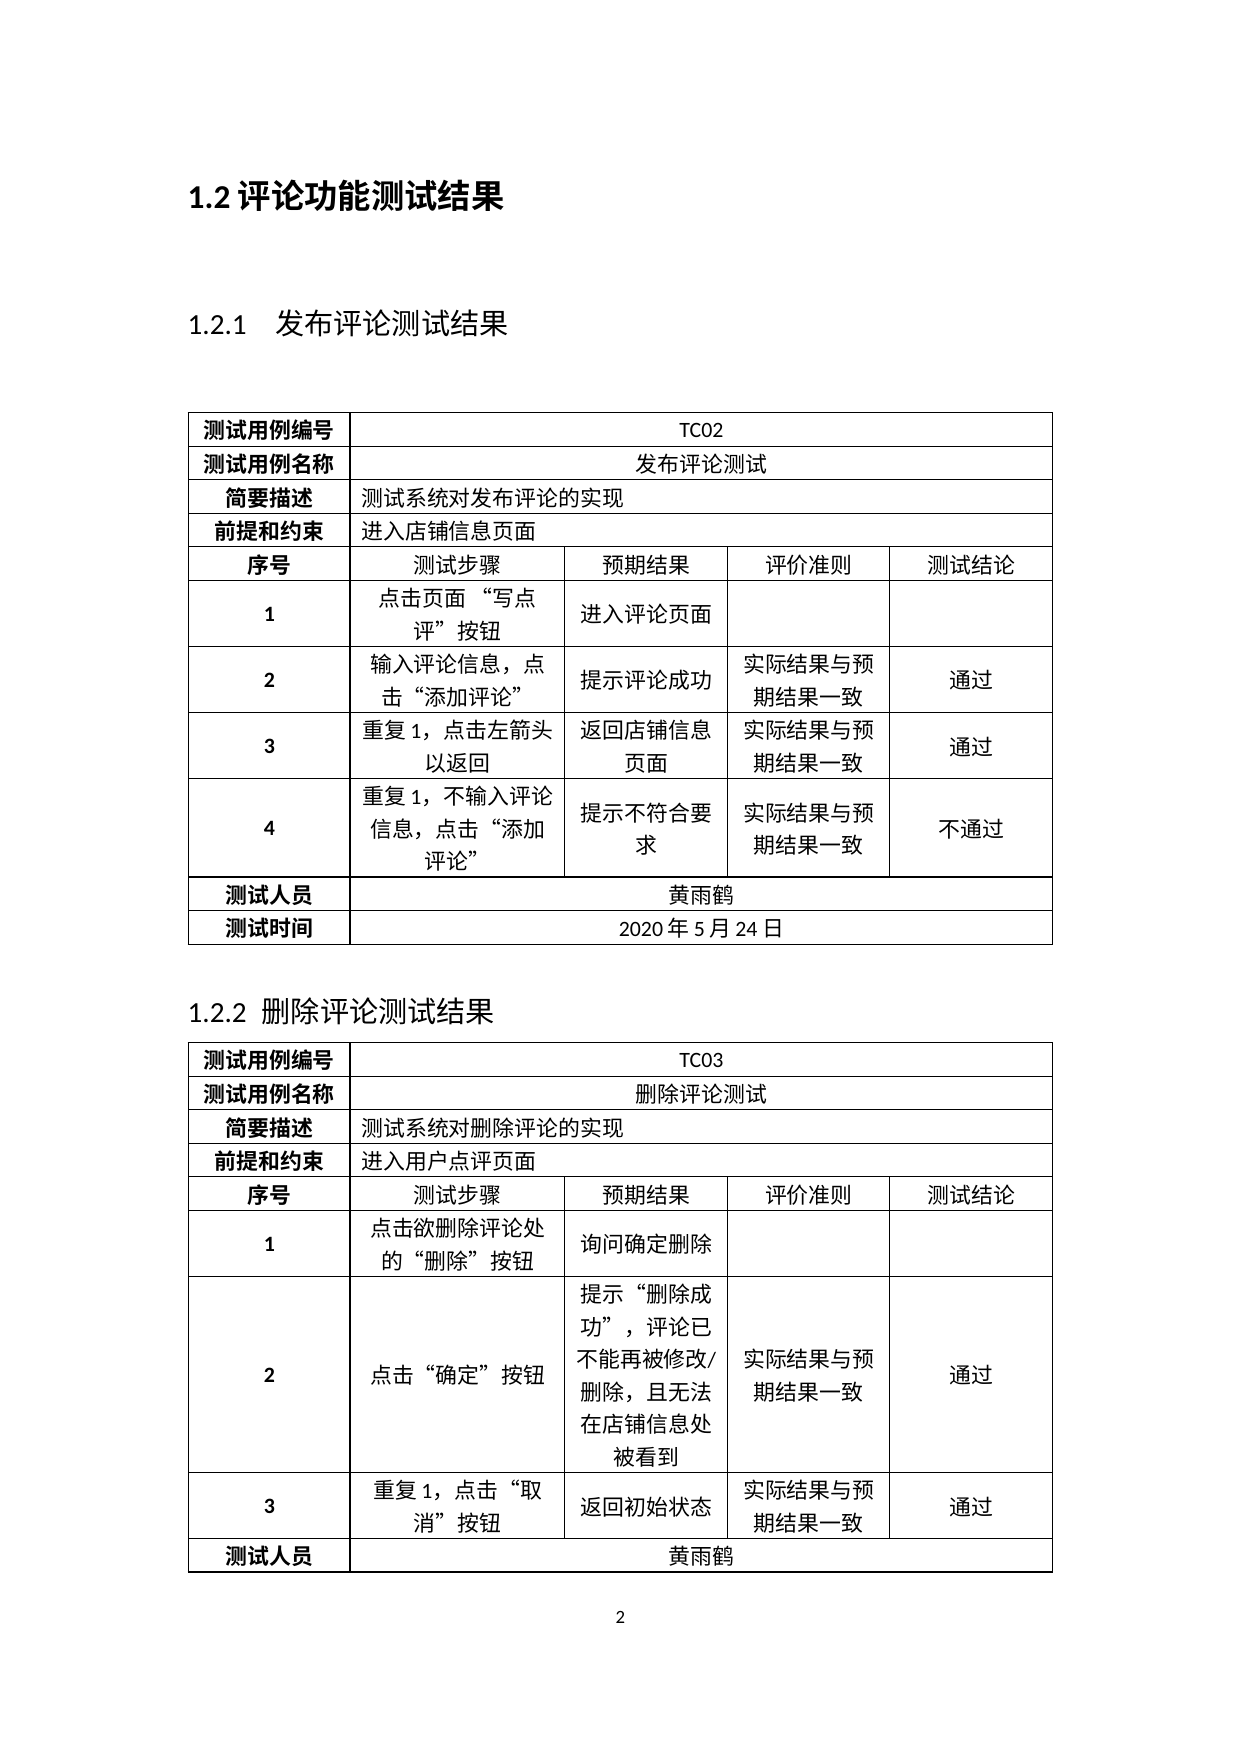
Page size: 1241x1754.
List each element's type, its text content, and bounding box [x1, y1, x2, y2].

table_cell 3 [189, 713, 349, 778]
table_cell 预期结果 [565, 547, 727, 580]
table_cell 返回店铺信息页面 [565, 713, 727, 778]
table_cell 简要描述 [189, 1110, 349, 1143]
table_cell 重复1，点击左箭头以返回 [351, 713, 564, 778]
table_cell 测试用例名称 [189, 1077, 349, 1109]
table_cell 点击欲删除评论处的“删除”按钮 [351, 1211, 564, 1276]
table_cell 预期结果 [565, 1177, 727, 1210]
table_cell 返回初始状态 [565, 1473, 727, 1538]
table_cell 黄雨鹤 [351, 878, 1052, 910]
table_cell [728, 581, 889, 646]
table_cell 测试步骤 [351, 1177, 564, 1210]
table_cell 评价准则 [728, 547, 889, 580]
table_cell 点击“确定”按钮 [351, 1277, 564, 1472]
table_cell 进入店铺信息页面 [351, 514, 1052, 546]
table_cell 进入评论页面 [565, 581, 727, 646]
subtitle 发布评论测试结果 [187, 289, 1053, 354]
table_cell 测试系统对发布评论的实现 [351, 480, 1052, 513]
table_cell 通过 [890, 647, 1052, 712]
table_header TC02 [351, 413, 1052, 446]
table_cell 测试结论 [890, 547, 1052, 580]
list 删除评论测试结果 [187, 977, 1053, 1042]
table_cell 不通过 [890, 779, 1052, 876]
table_cell 实际结果与预期结果一致 [728, 1277, 889, 1472]
table_cell 通过 [890, 1473, 1052, 1538]
table_cell 序号 [189, 547, 349, 580]
table_cell 评价准则 [728, 1177, 889, 1210]
table_cell 删除评论测试 [351, 1077, 1052, 1109]
table_cell 点击页面 “写点评”按钮 [351, 581, 564, 646]
subtitle 1.2 评论功能测试结果 [187, 162, 1053, 227]
table_cell 4 [189, 779, 349, 876]
table_cell 发布评论测试 [351, 447, 1052, 479]
table_cell 提示评论成功 [565, 647, 727, 712]
table_cell 2020年5月24日 [351, 911, 1052, 943]
table_cell 测试系统对删除评论的实现 [351, 1110, 1052, 1143]
table_cell 实际结果与预期结果一致 [728, 647, 889, 712]
table_cell [890, 581, 1052, 646]
table_cell 测试人员 [189, 1539, 349, 1571]
table_cell [728, 1211, 889, 1276]
table_header 测试用例编号 [189, 1043, 349, 1076]
table_cell 2 [189, 647, 349, 712]
table_cell 1 [189, 1211, 349, 1276]
table_cell 通过 [890, 713, 1052, 778]
table_cell 黄雨鹤 [351, 1539, 1052, 1571]
table_cell 实际结果与预期结果一致 [728, 713, 889, 778]
table_cell 实际结果与预期结果一致 [728, 779, 889, 876]
table_cell 重复1，不输入评论信息，点击“添加评论” [351, 779, 564, 876]
table_cell 前提和约束 [189, 514, 349, 546]
table_cell 3 [189, 1473, 349, 1538]
table_cell 1 [189, 581, 349, 646]
table_cell 序号 [189, 1177, 349, 1210]
table_cell 测试结论 [890, 1177, 1052, 1210]
table_cell 前提和约束 [189, 1144, 349, 1176]
table_cell 通过 [890, 1277, 1052, 1472]
table_cell 进入用户点评页面 [351, 1144, 1052, 1176]
table_cell 重复1，点击“取消”按钮 [351, 1473, 564, 1538]
table_cell 实际结果与预期结果一致 [728, 1473, 889, 1538]
table_cell 测试步骤 [351, 547, 564, 580]
table_cell [890, 1211, 1052, 1276]
table_cell 测试人员 [189, 878, 349, 910]
table_cell 测试用例名称 [189, 447, 349, 479]
table_cell 测试时间 [189, 911, 349, 943]
table_cell 提示“删除成功”，评论已不能再被修改/删除，且无法在店铺信息处被看到 [565, 1277, 727, 1472]
table_cell 输入评论信息，点击“添加评论” [351, 647, 564, 712]
table_cell 询问确定删除 [565, 1211, 727, 1276]
table_cell 2 [189, 1277, 349, 1472]
table_header 测试用例编号 [189, 413, 349, 446]
table_header TC03 [351, 1043, 1052, 1076]
table_cell 简要描述 [189, 480, 349, 513]
table_cell 提示不符合要求 [565, 779, 727, 876]
